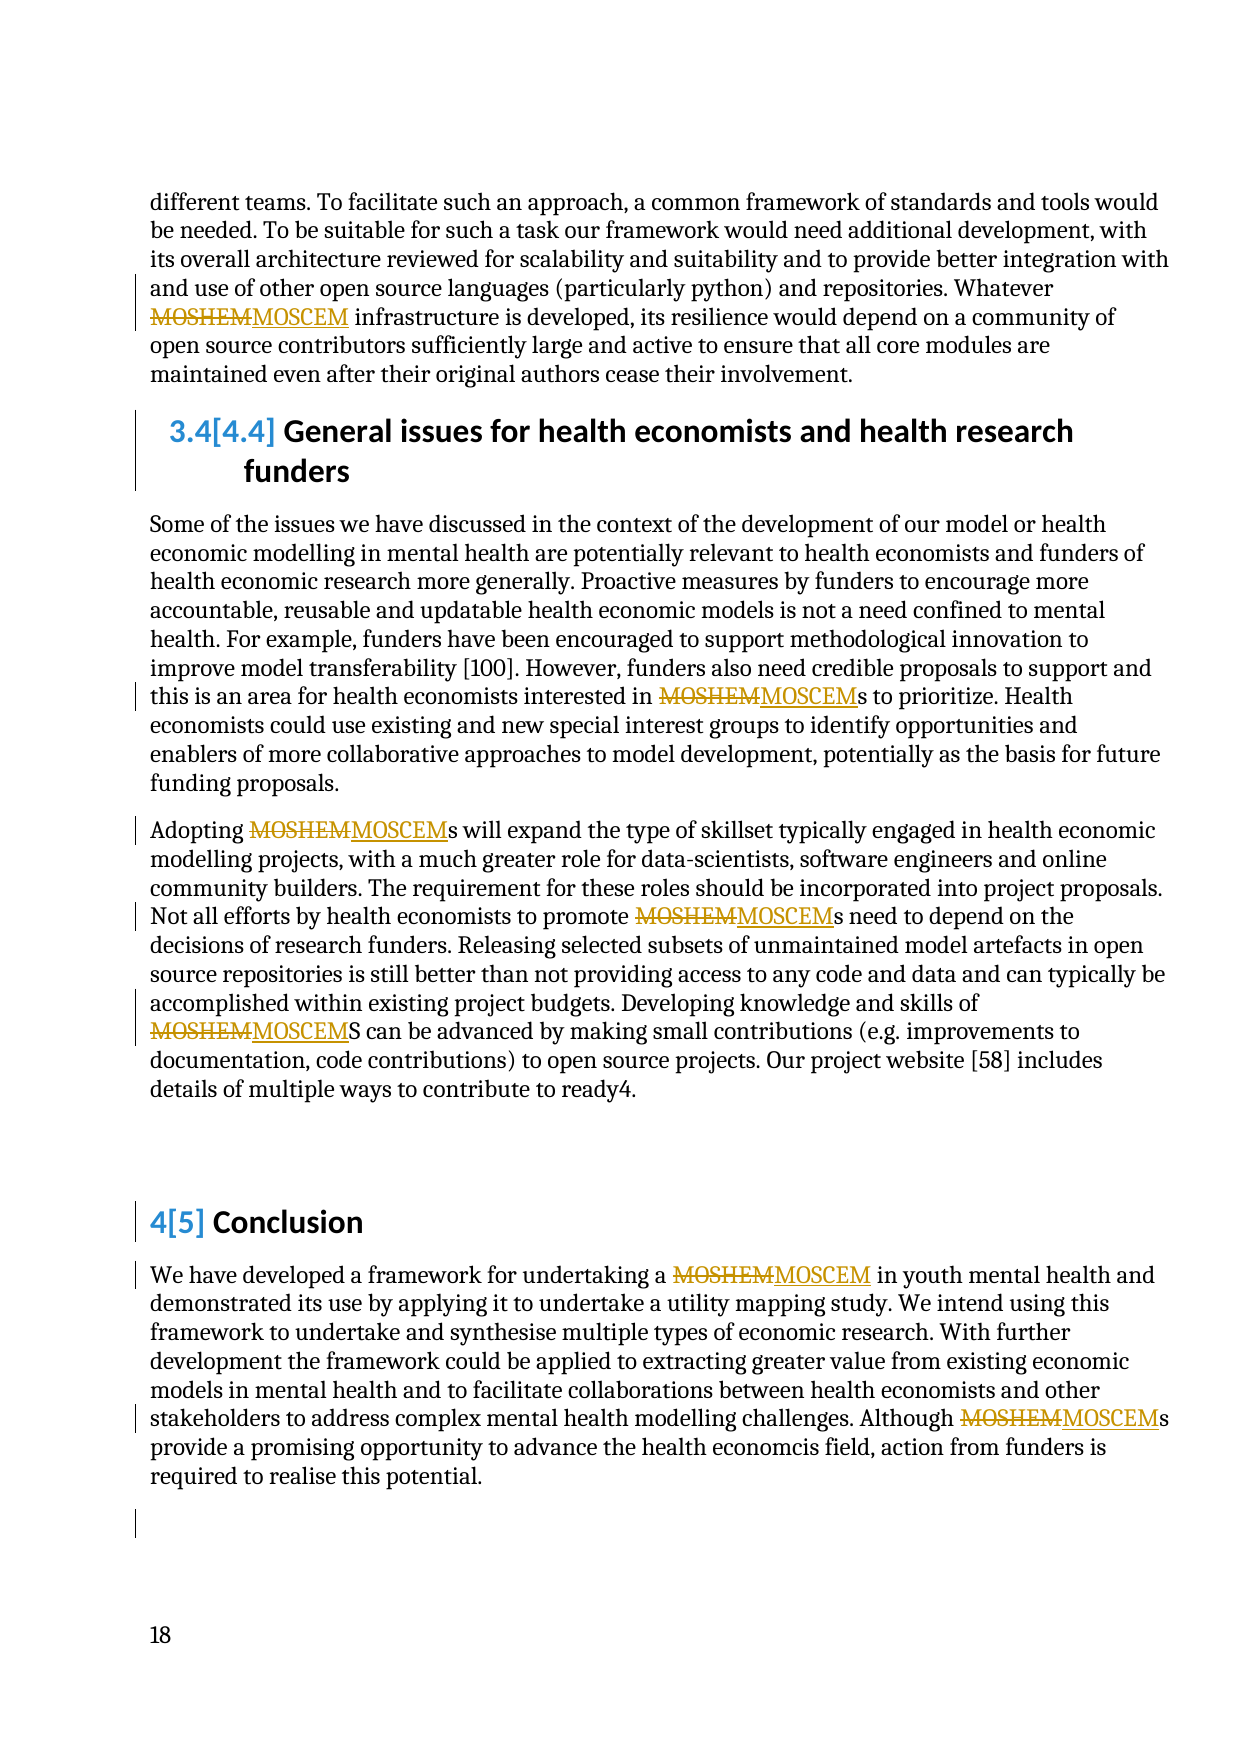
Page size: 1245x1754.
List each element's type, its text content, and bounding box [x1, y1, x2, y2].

text We have developed a framework for undertaking a in youth mental health and demonstrated its use by applying it to undertake a utility mapping study. We intend using this framework to undertake and synthesise multiple types of economic research. With further development the framework could be applied to extracting greater value from existing economic models in mental health and to facilitate collaborations between health economists and other stakeholders to address complex mental health modelling challenges. Although s provide a promising opportunity to advance the health economcis field, action from funders is required to realise this potential. [150, 1261, 1170, 1491]
subtitle Conclusion [150, 1201, 1170, 1242]
text Adopting s will expand the type of skillset typically engaged in health economic modelling projects, with a much greater role for data-scientists, software engineers and online community builders. The requirement for these roles should be incorporated into project proposals. Not all efforts by health economists to promote s need to depend on the decisions of research funders. Releasing selected subsets of unmaintained model artefacts in open source repositories is still better than not providing access to any code and data and can typically be accomplished within existing project budgets. Developing knowledge and skills of S can be advanced by making small contributions (e.g. improvements to documentation, code contributions) to open source projects. Our project website [58] includes details of multiple ways to contribute to ready4. [150, 816, 1170, 1103]
subtitle General issues for health economists and health research funders [169, 409, 1170, 491]
